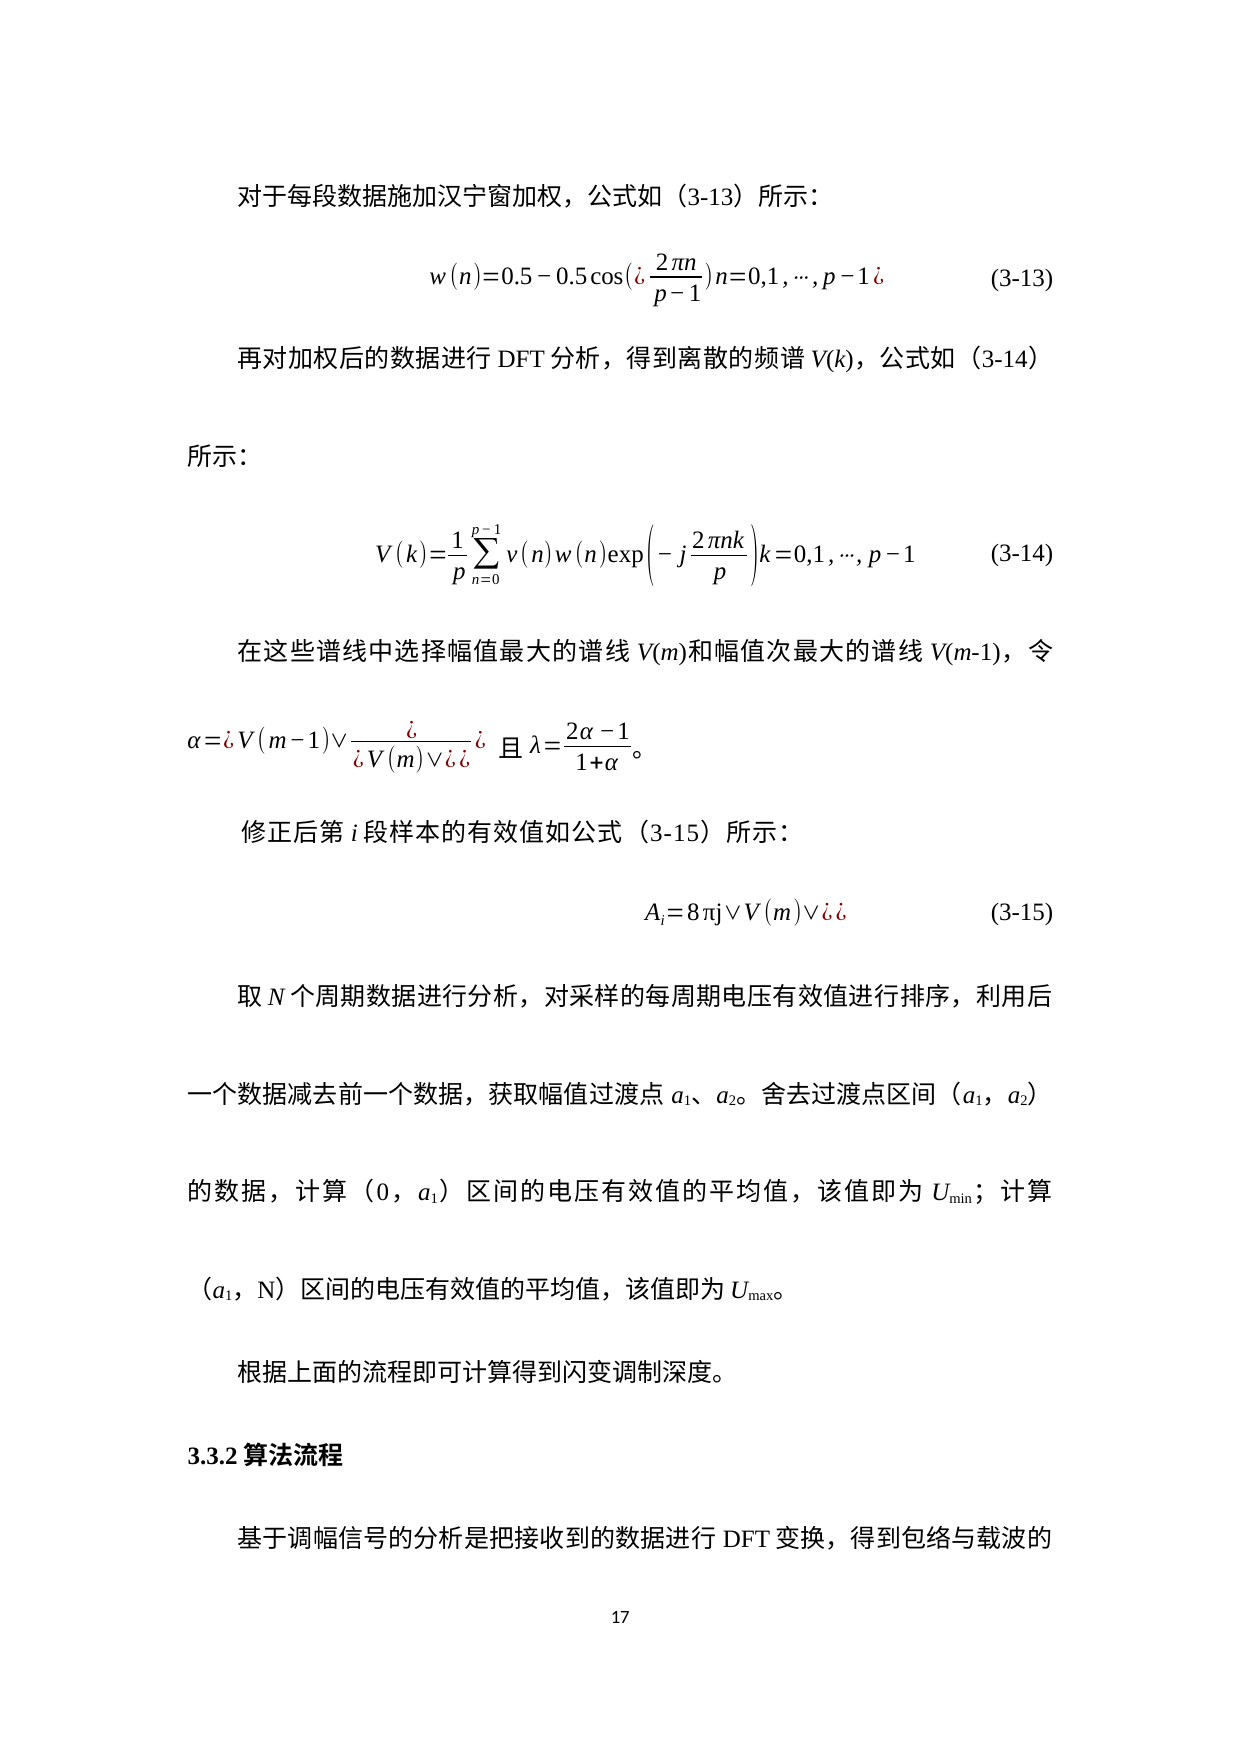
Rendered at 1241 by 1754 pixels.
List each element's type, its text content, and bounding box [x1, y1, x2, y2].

text (3-14) [187, 505, 1053, 603]
text 在这些谱线中选择幅值最大的谱线V(m)和幅值次最大的谱线V(m-1)，令 且 。 [187, 617, 1053, 779]
text 再对加权后的数据进行DFT分析，得到离散的频谱V(k)，公式如（3-14）所示： [187, 324, 1053, 487]
list (3-13) [225, 245, 1053, 310]
text (3-15) [187, 881, 1053, 946]
text 根据上面的流程即可计算得到闪变调制深度。 [187, 1338, 1053, 1403]
text 对于每段数据施加汉宁窗加权，公式如（3-13）所示： [187, 162, 1053, 227]
subtitle 3.3.2 算法流程 [187, 1421, 1053, 1486]
text 修正后第i段样本的有效值如公式（3-15）所示： [187, 798, 1053, 863]
text 取N个周期数据进行分析，对采样的每周期电压有效值进行排序，利用后一个数据减去前一个数据，获取幅值过渡点a1、a2。舍去过渡点区间（a1，a2）的数据，计算（0，a1）区间的电压有效值的平均值，该值即为Umin；计算（a1，N）区间的电压有效值的平均值，该值即为Umax。 [187, 962, 1053, 1320]
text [187, 1504, 1053, 1569]
